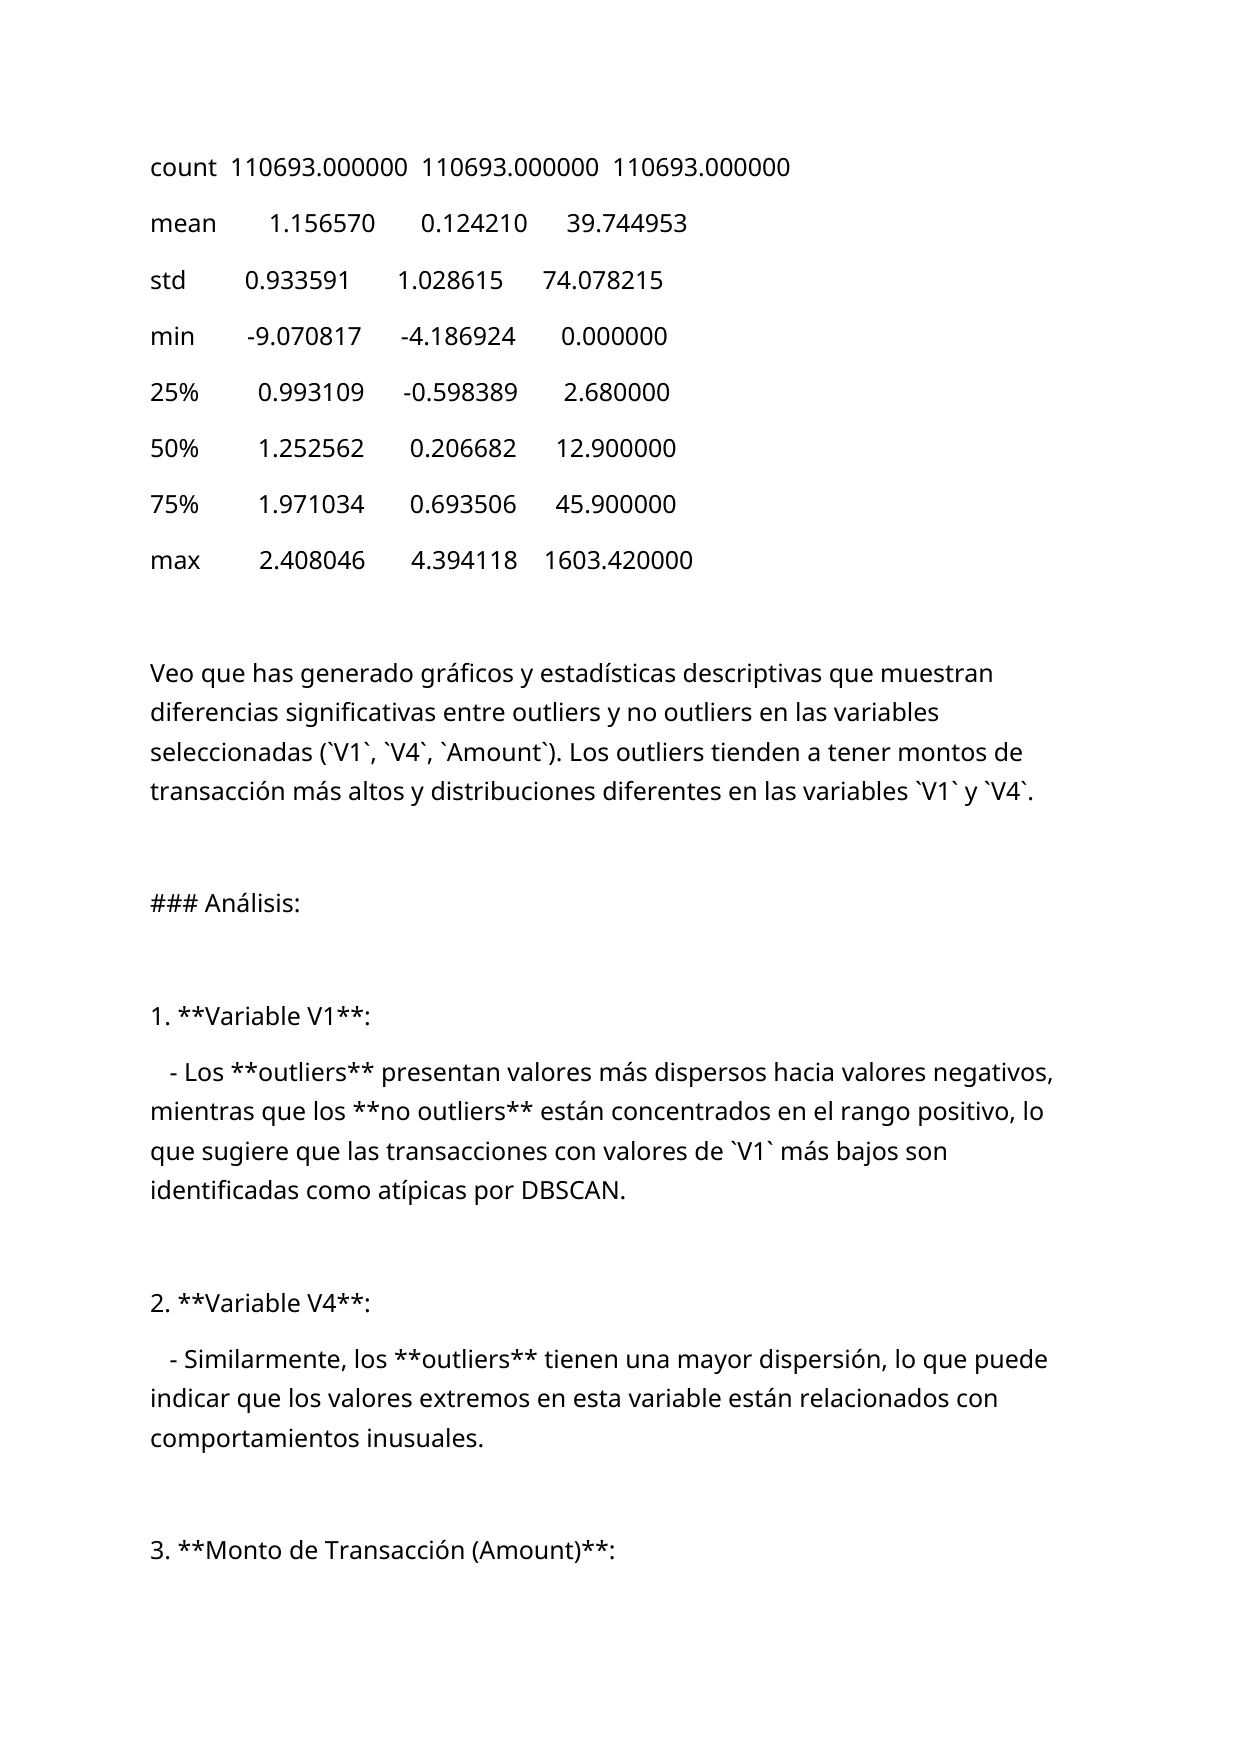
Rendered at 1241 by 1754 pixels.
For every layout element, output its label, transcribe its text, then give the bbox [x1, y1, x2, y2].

text - Similarmente, los **outliers** tienen una mayor dispersión, lo que puede indicar que los valores extremos en esta variable están relacionados con comportamientos inusuales. [150, 1341, 1090, 1454]
text std 0.933591 1.028615 74.078215 [150, 262, 1090, 296]
text 50% 1.252562 0.206682 12.900000 [150, 431, 1090, 465]
text max 2.408046 4.394118 1603.420000 [150, 543, 1090, 577]
text 25% 0.993109 -0.598389 2.680000 [150, 374, 1090, 409]
text - Los **outliers** presentan valores más dispersos hacia valores negativos, mientras que los **no outliers** están concentrados en el rango positivo, lo que sugiere que las transacciones con valores de `V1` más bajos son identificadas como atípicas por DBSCAN. [150, 1054, 1090, 1207]
text 1. **Variable V1**: [150, 998, 1090, 1032]
text 3. **Monto de Transacción (Amount)**: [150, 1533, 1090, 1567]
text ### Análisis: [150, 886, 1090, 920]
text mean 1.156570 0.124210 39.744953 [150, 206, 1090, 240]
text count 110693.000000 110693.000000 110693.000000 [150, 150, 1090, 184]
text 75% 1.971034 0.693506 45.900000 [150, 487, 1090, 521]
text min -9.070817 -4.186924 0.000000 [150, 318, 1090, 352]
text 2. **Variable V4**: [150, 1285, 1090, 1319]
text Veo que has generado gráficos y estadísticas descriptivas que muestran diferencias significativas entre outliers y no outliers en las variables seleccionadas (`V1`, `V4`, `Amount`). Los outliers tienden a tener montos de transacción más altos y distribuciones diferentes en las variables `V1` y `V4`. [150, 655, 1090, 808]
